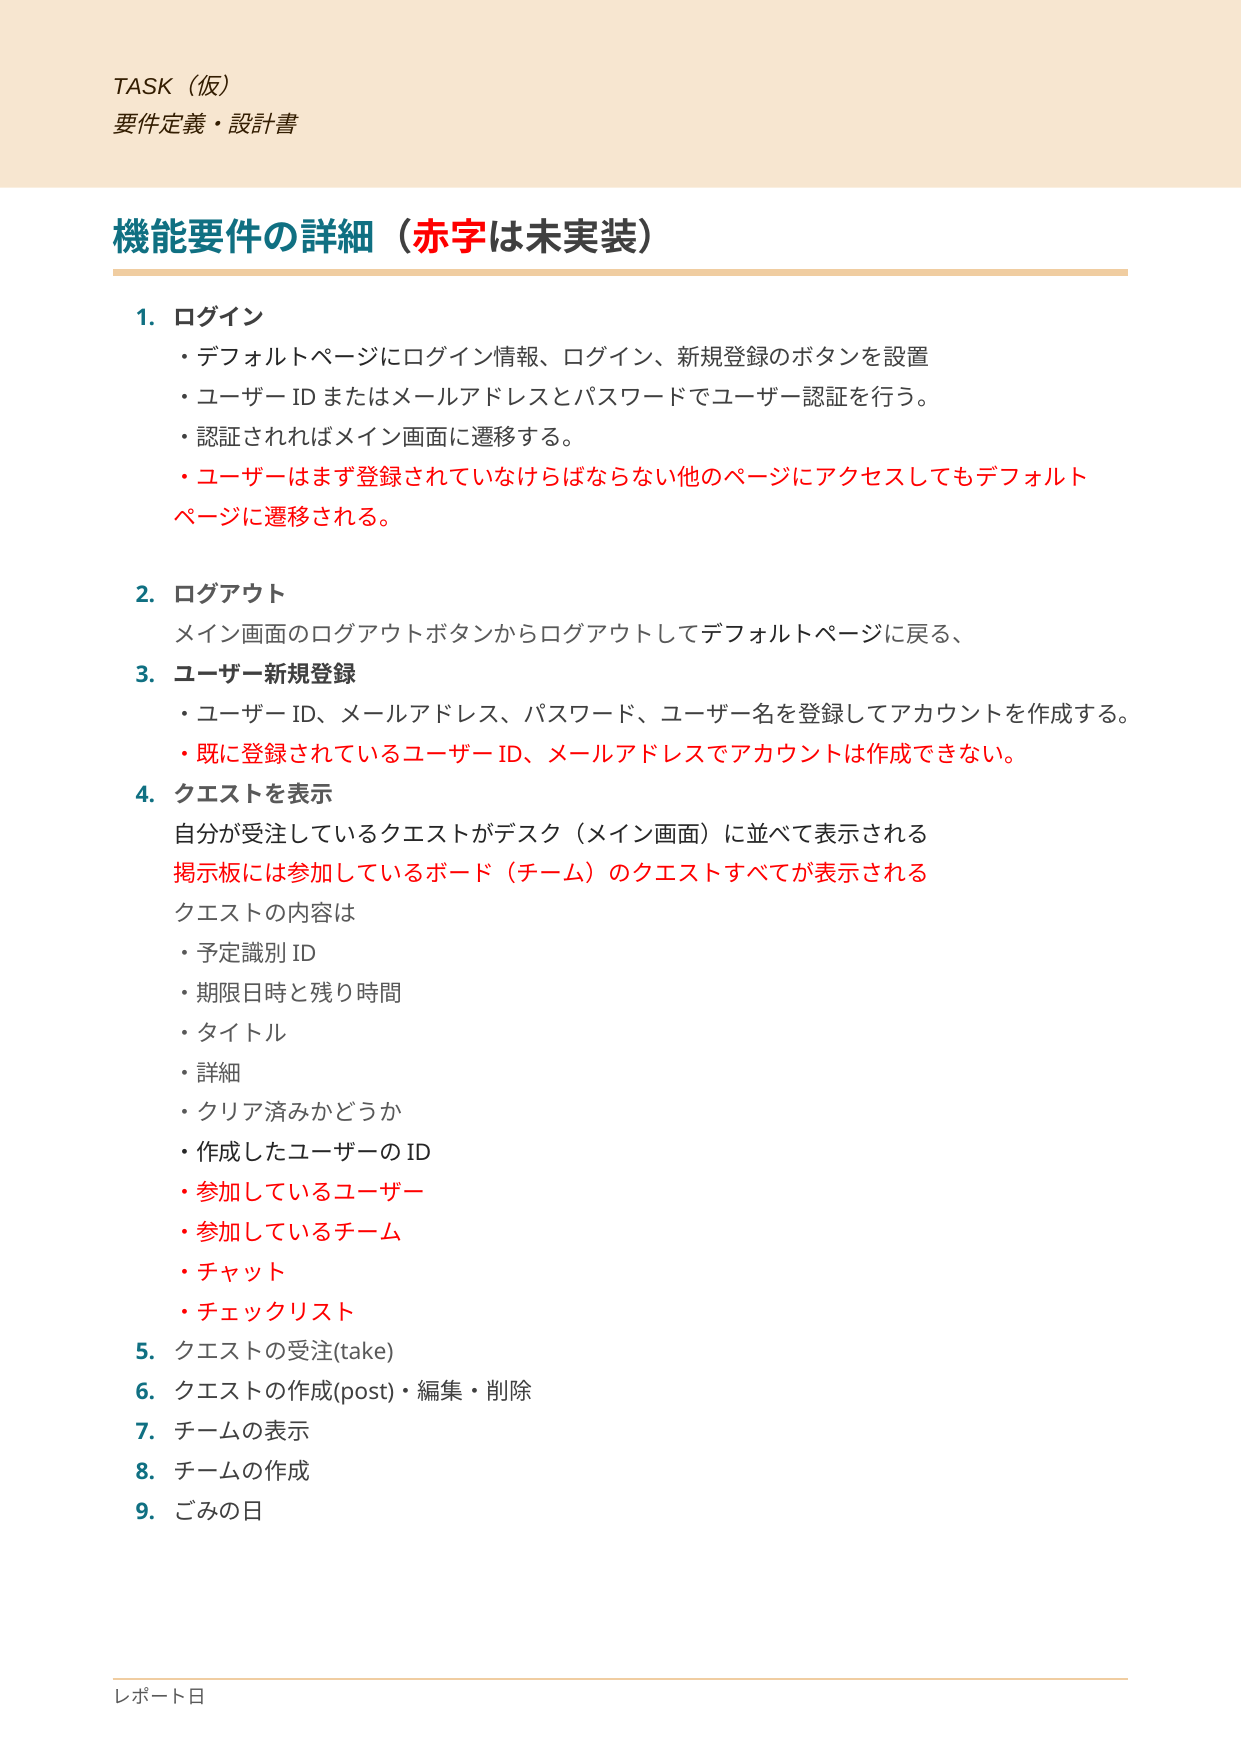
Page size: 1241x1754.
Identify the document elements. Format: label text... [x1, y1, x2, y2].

list ・ユーザーID、メールアドレス、パスワード、ユーザー名を登録してアカウントを作成する。 [173, 696, 1128, 729]
list ログイン [135, 299, 1128, 332]
list ・クリア済みかどうか [173, 1094, 1128, 1127]
subtitle 機能要件の詳細（赤字は未実装） [112, 207, 1128, 276]
list ・予定識別ID [173, 935, 1128, 968]
list クエストの作成(post)・編集・削除 [135, 1373, 1128, 1407]
list ・タイトル [173, 1015, 1128, 1048]
list ・詳細 [173, 1054, 1128, 1088]
list ・チェックリスト [173, 1293, 1128, 1327]
list ・ユーザーはまず登録されていなけらばならない他のページにアクセスしてもデフォルトページに遷移される。 [173, 459, 1128, 532]
list クエストの内容は [173, 895, 1128, 928]
list クエストの受注(take) [135, 1333, 1128, 1367]
list ・参加しているユーザー [173, 1174, 1128, 1207]
list チームの表示 [135, 1413, 1128, 1447]
list 掲示板には参加しているボード（チーム）のクエストすべてが表示される [173, 855, 1128, 888]
list ごみの日 [135, 1493, 1128, 1527]
list 自分が受注しているクエストがデスク（メイン画面）に並べて表示される [173, 816, 1128, 849]
list ・作成したユーザーのID [173, 1134, 1128, 1167]
list ・認証されればメイン画面に遷移する。 [173, 419, 1128, 452]
list ・デフォルトページにログイン情報、ログイン、新規登録のボタンを設置 [173, 339, 1128, 372]
list クエストを表示 [135, 776, 1128, 809]
list ・ユーザーIDまたはメールアドレスとパスワードでユーザー認証を行う。 [173, 379, 1128, 412]
list ・参加しているチーム [173, 1214, 1128, 1247]
list ・期限日時と残り時間 [173, 975, 1128, 1008]
list ・チャット [173, 1254, 1128, 1287]
list ユーザー新規登録 [135, 656, 1128, 689]
list メイン画面のログアウトボタンからログアウトしてデフォルトページに戻る、 [173, 616, 1128, 649]
list ・既に登録されているユーザーID、メールアドレスでアカウントは作成できない。 [173, 736, 1128, 769]
list ログアウト [135, 576, 1128, 609]
list チームの作成 [135, 1453, 1128, 1487]
